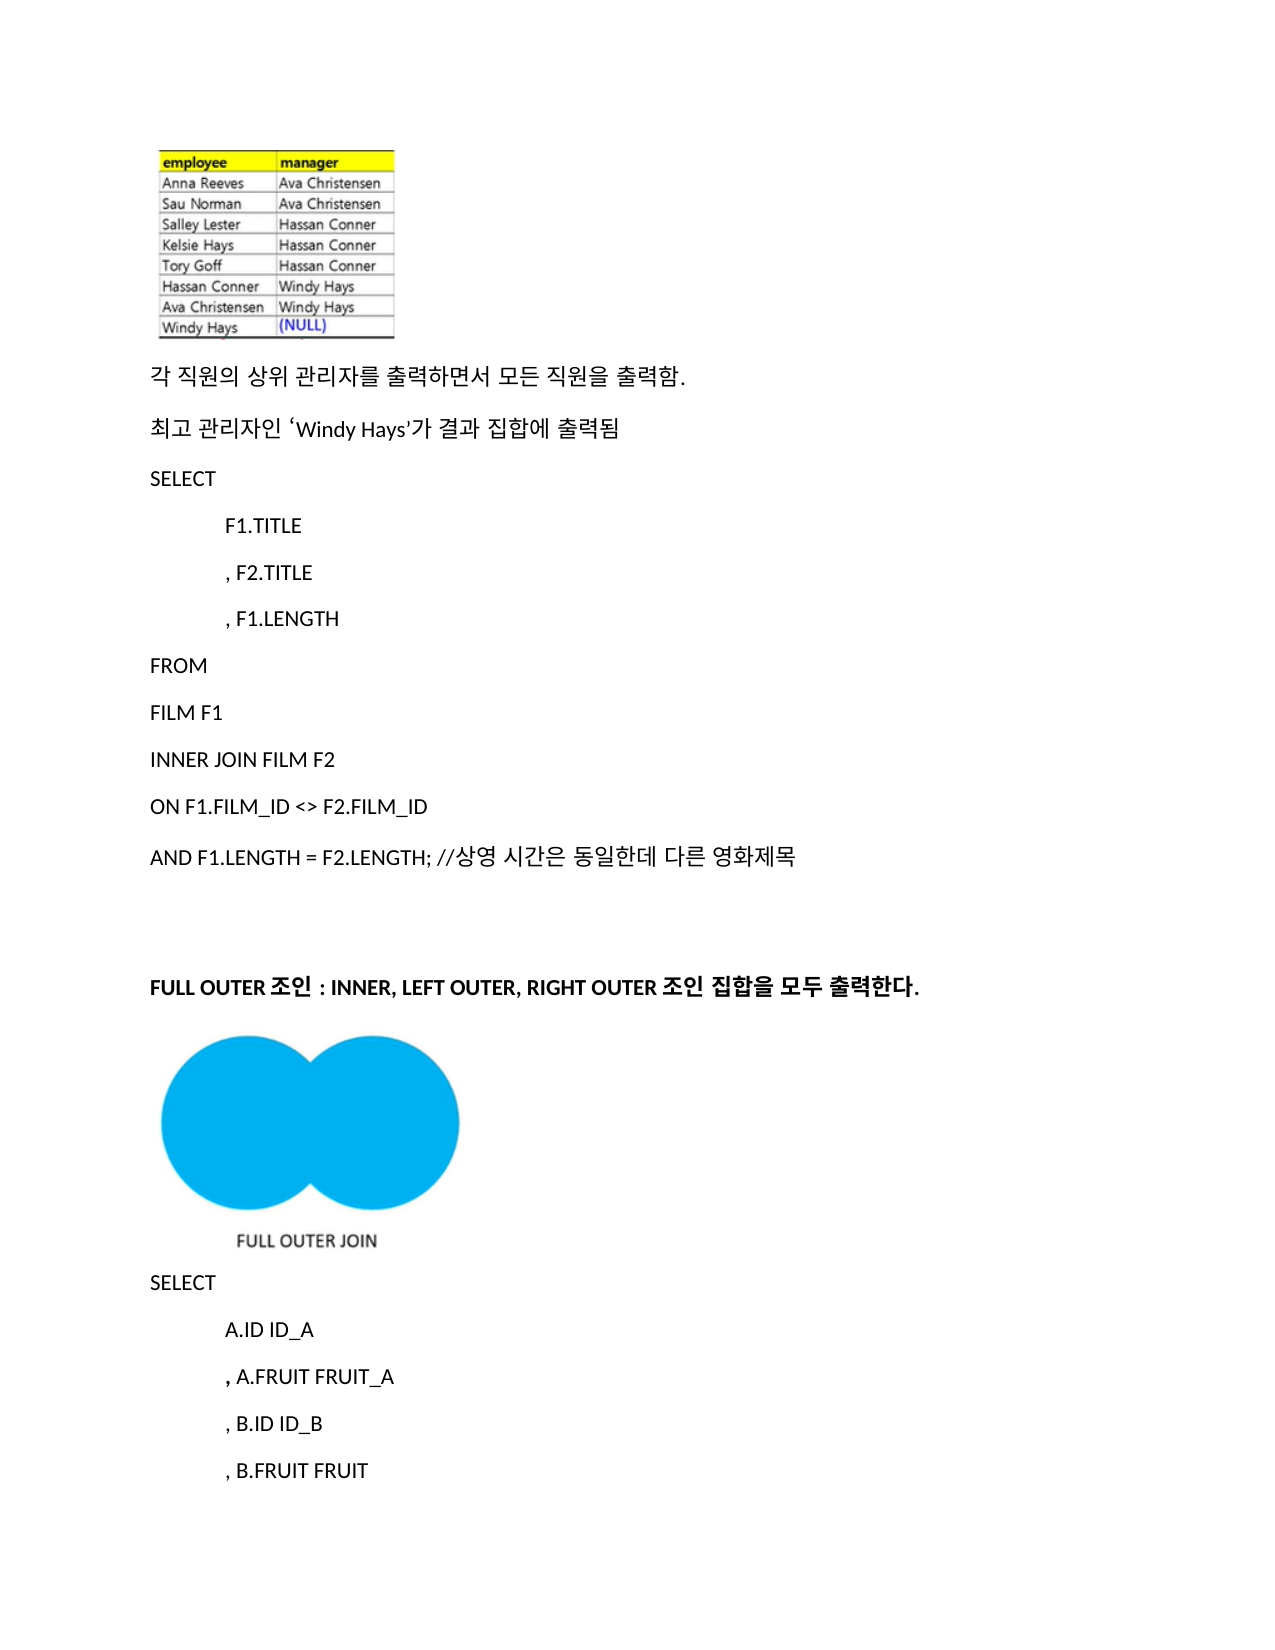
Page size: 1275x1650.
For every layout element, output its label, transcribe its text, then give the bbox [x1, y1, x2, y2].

text FROM [150, 651, 1125, 679]
text F1.TITLE [150, 511, 1125, 539]
text A.ID ID_A [150, 1315, 1125, 1343]
picture [150, 1021, 478, 1250]
text SELECT [150, 1268, 1125, 1297]
text INNER JOIN FILM F2 [150, 745, 1125, 773]
text SELECT [150, 464, 1125, 492]
text , F1.LENGTH [150, 604, 1125, 632]
text 각 직원의 상위 관리자를 출력하면서 모든 직원을 출력함. [150, 359, 1125, 392]
text FULL OUTER조인 : INNER, LEFT OUTER, RIGHT OUTER 조인 집합을 모두 출력한다. [150, 968, 1125, 1002]
text AND F1.LENGTH = F2.LENGTH; //상영 시간은 동일한데 다른 영화제목 [150, 839, 1125, 872]
text , B.FRUIT FRUIT [150, 1456, 1125, 1484]
text FILM F1 [150, 698, 1125, 726]
text , F2.TITLE [150, 558, 1125, 586]
text , B.ID ID_B [150, 1409, 1125, 1437]
text 최고 관리자인 ‘Windy Hays’가 결과 집합에 출력됨 [150, 411, 1125, 444]
picture [150, 150, 397, 340]
text , A.FRUIT FRUIT_A [150, 1362, 1125, 1390]
text ON F1.FILM_ID <> F2.FILM_ID [150, 792, 1125, 820]
